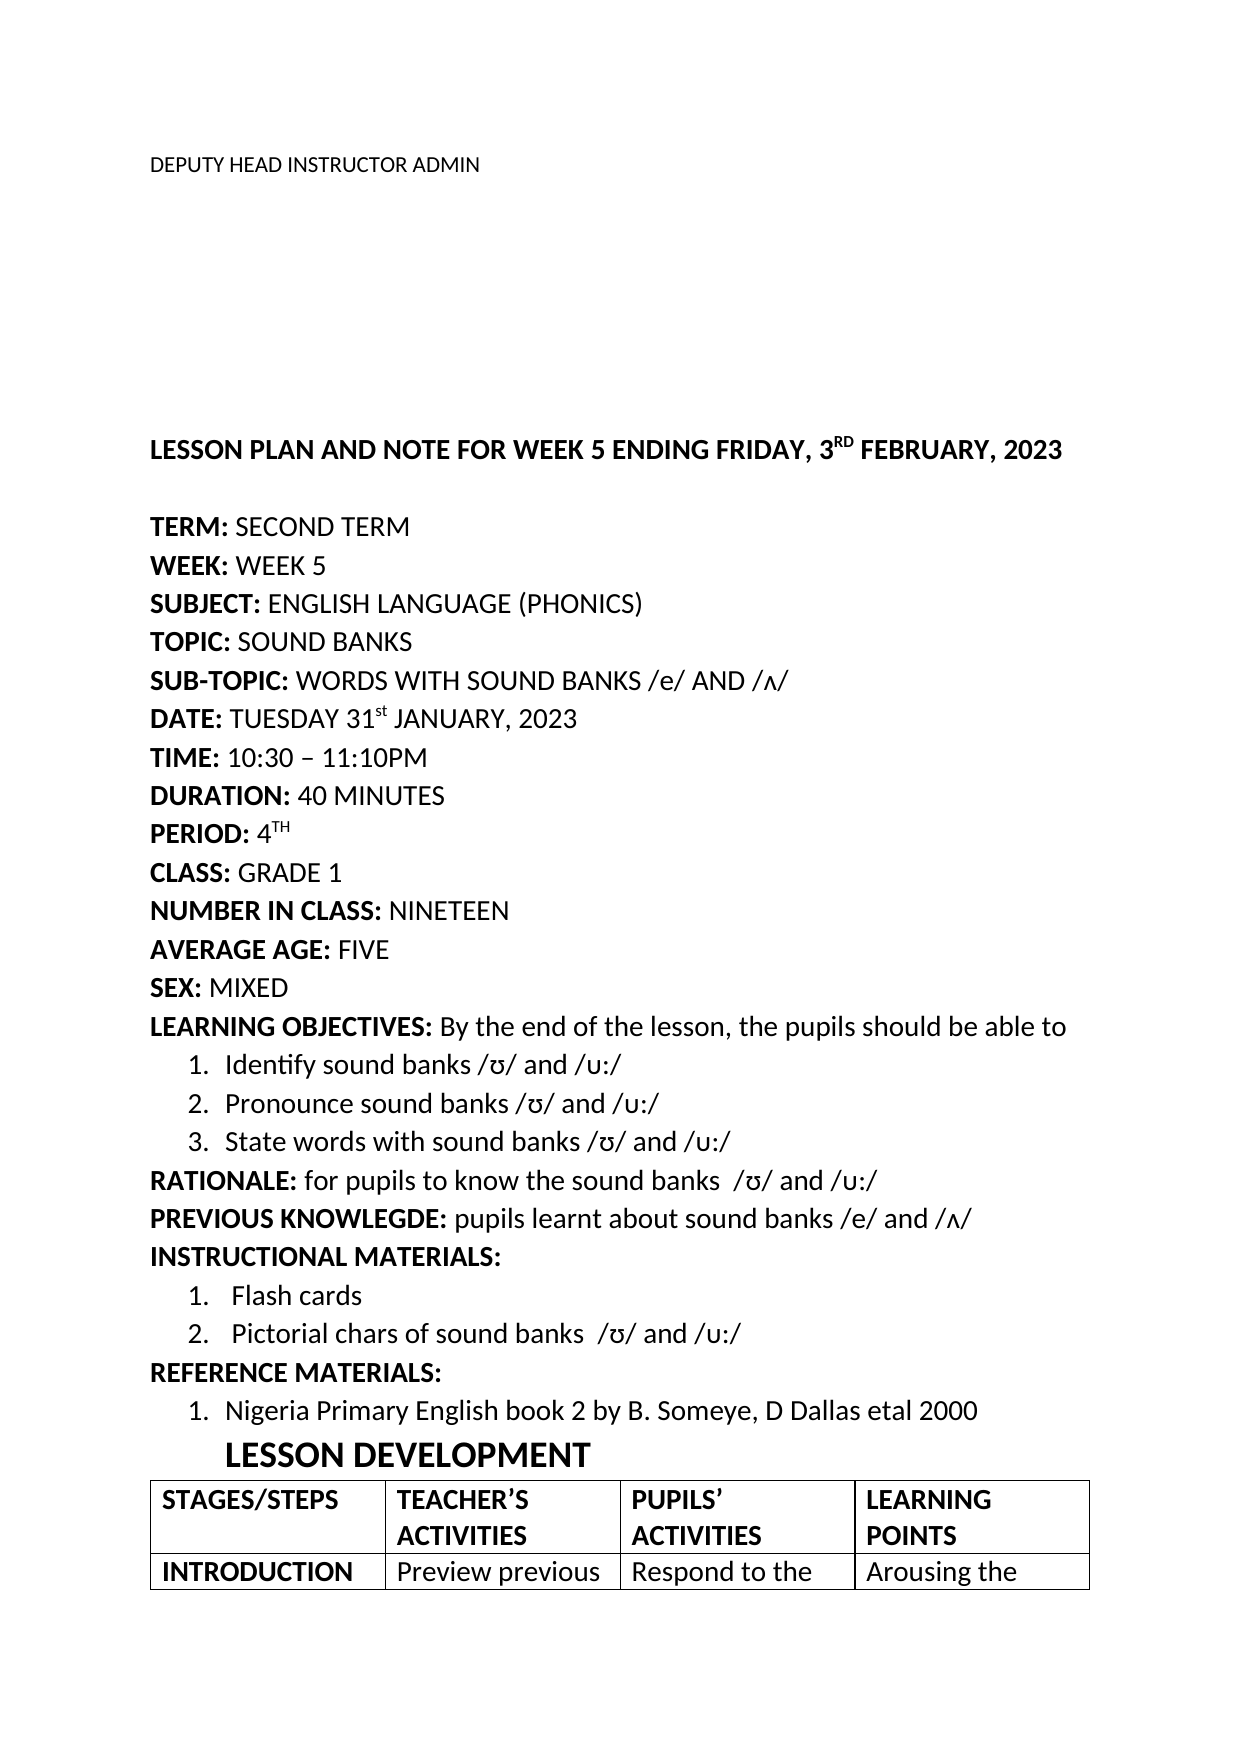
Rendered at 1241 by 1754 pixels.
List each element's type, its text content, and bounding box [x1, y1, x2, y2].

text RATIONALE: for pupils to know the sound banks /ʊ/ and /ᴜ:/ [150, 1162, 1090, 1197]
list Identify sound banks /ʊ/ and /ᴜ:/ [187, 1046, 1090, 1082]
text CLASS: GRADE 1 [150, 854, 1090, 890]
text INSTRUCTIONAL MATERIALS: [150, 1238, 1090, 1274]
list State words with sound banks /ʊ/ and /ᴜ:/ [187, 1123, 1090, 1159]
text SUB-TOPIC: WORDS WITH SOUND BANKS /e/ AND /ᴧ/ [150, 662, 1090, 697]
list Pronounce sound banks /ʊ/ and /ᴜ:/ [187, 1085, 1090, 1120]
text AVERAGE AGE: FIVE [150, 931, 1090, 967]
text NUMBER IN CLASS: NINETEEN [150, 892, 1090, 928]
text DURATION: 40 MINUTES [150, 777, 1090, 813]
text SEX: MIXED [150, 969, 1090, 1005]
list Pictorial chars of sound banks /ʊ/ and /ᴜ:/ [187, 1315, 1090, 1351]
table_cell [621, 1554, 854, 1589]
table_header TEACHER’S ACTIVITIES [386, 1481, 620, 1552]
list Flash cards [187, 1277, 1090, 1312]
text DATE: TUESDAY 31st JANUARY, 2023 [150, 700, 1090, 736]
list Nigeria Primary English book 2 by B. Someye, D Dallas etal 2000 [187, 1392, 1090, 1428]
text LESSON PLAN AND NOTE FOR WEEK 5 ENDING FRIDAY, 3RD FEBRUARY, 2023 [150, 431, 1090, 467]
table_header STAGES/STEPS [151, 1481, 385, 1552]
list LESSON DEVELOPMENT [225, 1431, 1090, 1476]
text SUBJECT: ENGLISH LANGUAGE (PHONICS) [150, 585, 1090, 621]
text PERIOD: 4TH [150, 816, 1090, 851]
text TOPIC: SOUND BANKS [150, 623, 1090, 659]
text TIME: 10:30 – 11:10PM [150, 739, 1090, 774]
text WEEK: WEEK 5 [150, 547, 1090, 582]
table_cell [856, 1554, 1089, 1589]
text DEPUTY HEAD INSTRUCTOR ADMIN [150, 150, 1090, 178]
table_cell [386, 1554, 620, 1589]
table_header PUPILS’ ACTIVITIES [621, 1481, 854, 1552]
table_cell INTRODUCTION [151, 1554, 385, 1589]
table_header LEARNING POINTS [856, 1481, 1089, 1552]
text TERM: SECOND TERM [150, 508, 1090, 544]
text LEARNING OBJECTIVES: By the end of the lesson, the pupils should be able to [150, 1008, 1090, 1043]
text PREVIOUS KNOWLEGDE: pupils learnt about sound banks /e/ and /ᴧ/ [150, 1200, 1090, 1236]
text REFERENCE MATERIALS: [150, 1354, 1090, 1389]
